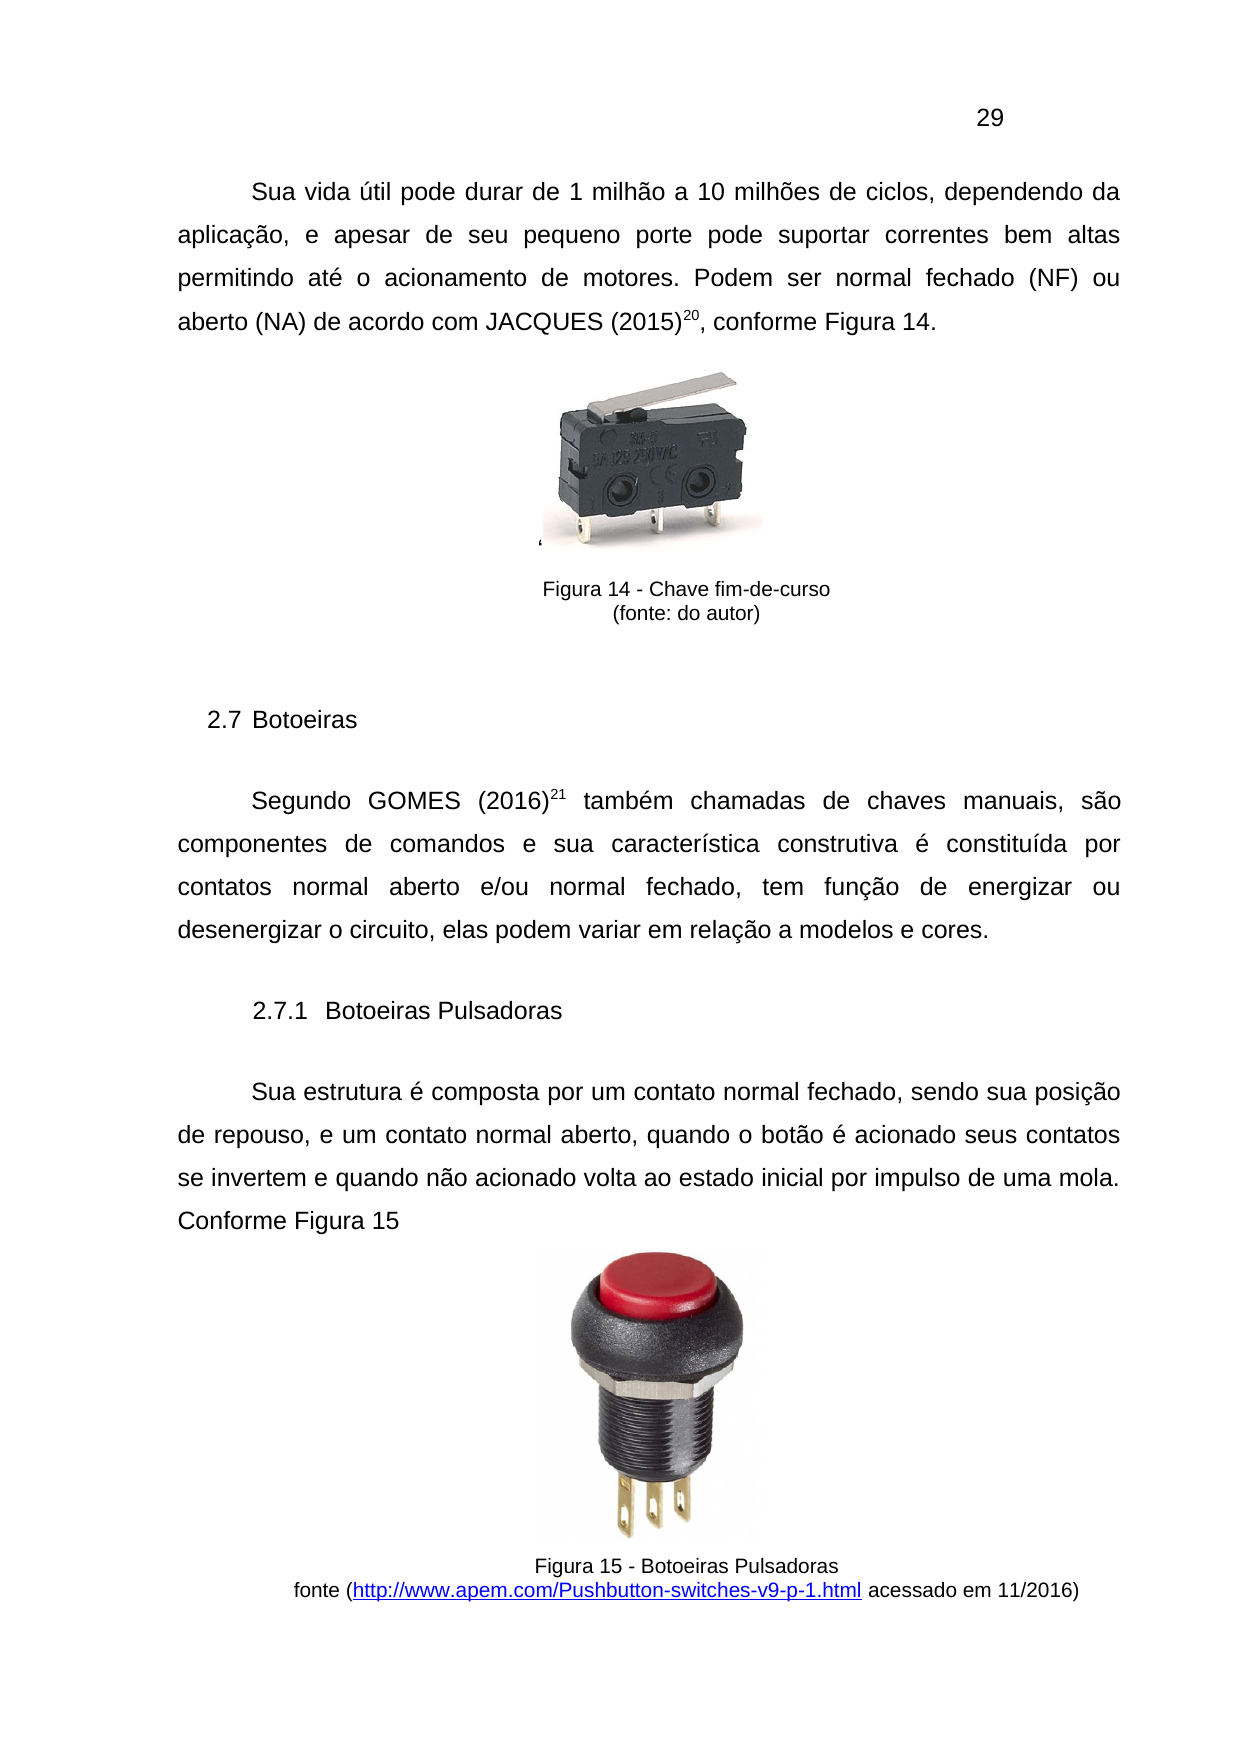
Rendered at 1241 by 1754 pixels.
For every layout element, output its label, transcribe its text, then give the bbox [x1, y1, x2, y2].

text Segundo GOMES (2016) também chamadas de chaves manuais, são componentes de comandos e sua característica construtiva é constituída por contatos normal aberto e/ou normal fechado, tem função de energizar ou desenergizar o circuito, elas podem variar em relação a modelos e cores. [177, 786, 1122, 944]
text ‘ [177, 350, 1122, 562]
text (fonte: do autor) [177, 601, 1122, 625]
text Sua vida útil pode durar de 1 milhão a 10 milhões de ciclos, dependendo da aplicação, e apesar de seu pequeno porte pode suportar correntes bem altas permitindo até o acionamento de motores. Podem ser normal fechado (NF) ou aberto (NA) de acordo com JACQUES (2015), conforme Figura 14. [177, 177, 1122, 335]
subtitle Botoeiras Pulsadoras [252, 996, 1122, 1025]
text Sua estrutura é composta por um contato normal fechado, sendo sua posição de repouso, e um contato normal aberto, quando o botão é acionado seus contatos se invertem e quando não acionado volta ao estado inicial por impulso de uma mola. Conforme Figura 15 [177, 1077, 1122, 1235]
picture [536, 1249, 763, 1540]
picture [542, 349, 762, 557]
subtitle Botoeiras [207, 705, 1122, 734]
text fonte (http://www.apem.com/Pushbutton-switches-v9-p-1.html acessado em 11/2016) [177, 1578, 1122, 1602]
